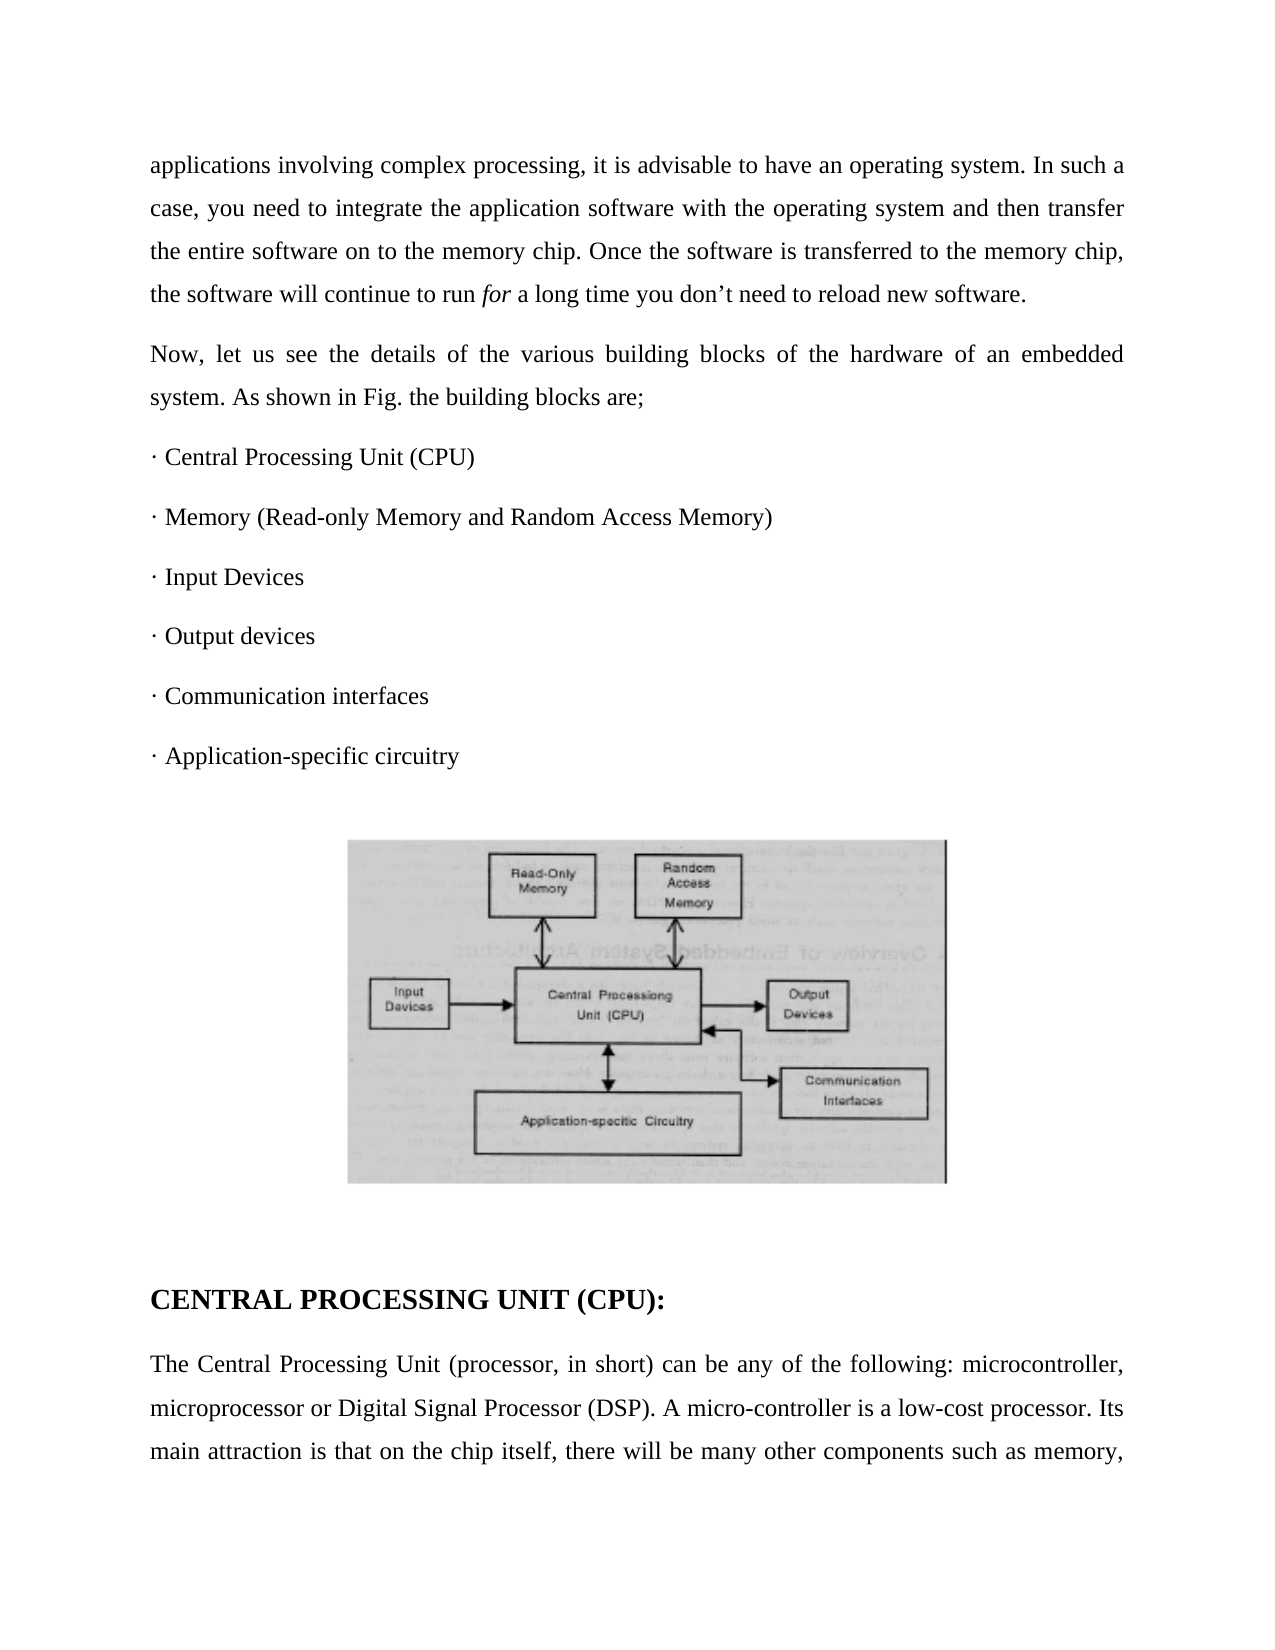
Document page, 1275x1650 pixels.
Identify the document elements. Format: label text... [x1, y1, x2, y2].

text · Central Processing Unit (CPU) [150, 442, 1125, 471]
picture [337, 830, 960, 1196]
text · Communication interfaces [150, 681, 1125, 710]
text Now, let us see the details of the various building blocks of the hardware of an embedded system. As shown in Fig. the building blocks are; [150, 339, 1125, 411]
text · Input Devices [150, 562, 1125, 590]
text · Output devices [150, 621, 1125, 650]
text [150, 150, 1125, 308]
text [150, 1349, 1125, 1464]
text · Application-specific circuitry [150, 741, 1125, 770]
text CENTRAL PROCESSING UNIT (CPU): [150, 1282, 1125, 1316]
text · Memory (Read-only Memory and Random Access Memory) [150, 502, 1125, 531]
